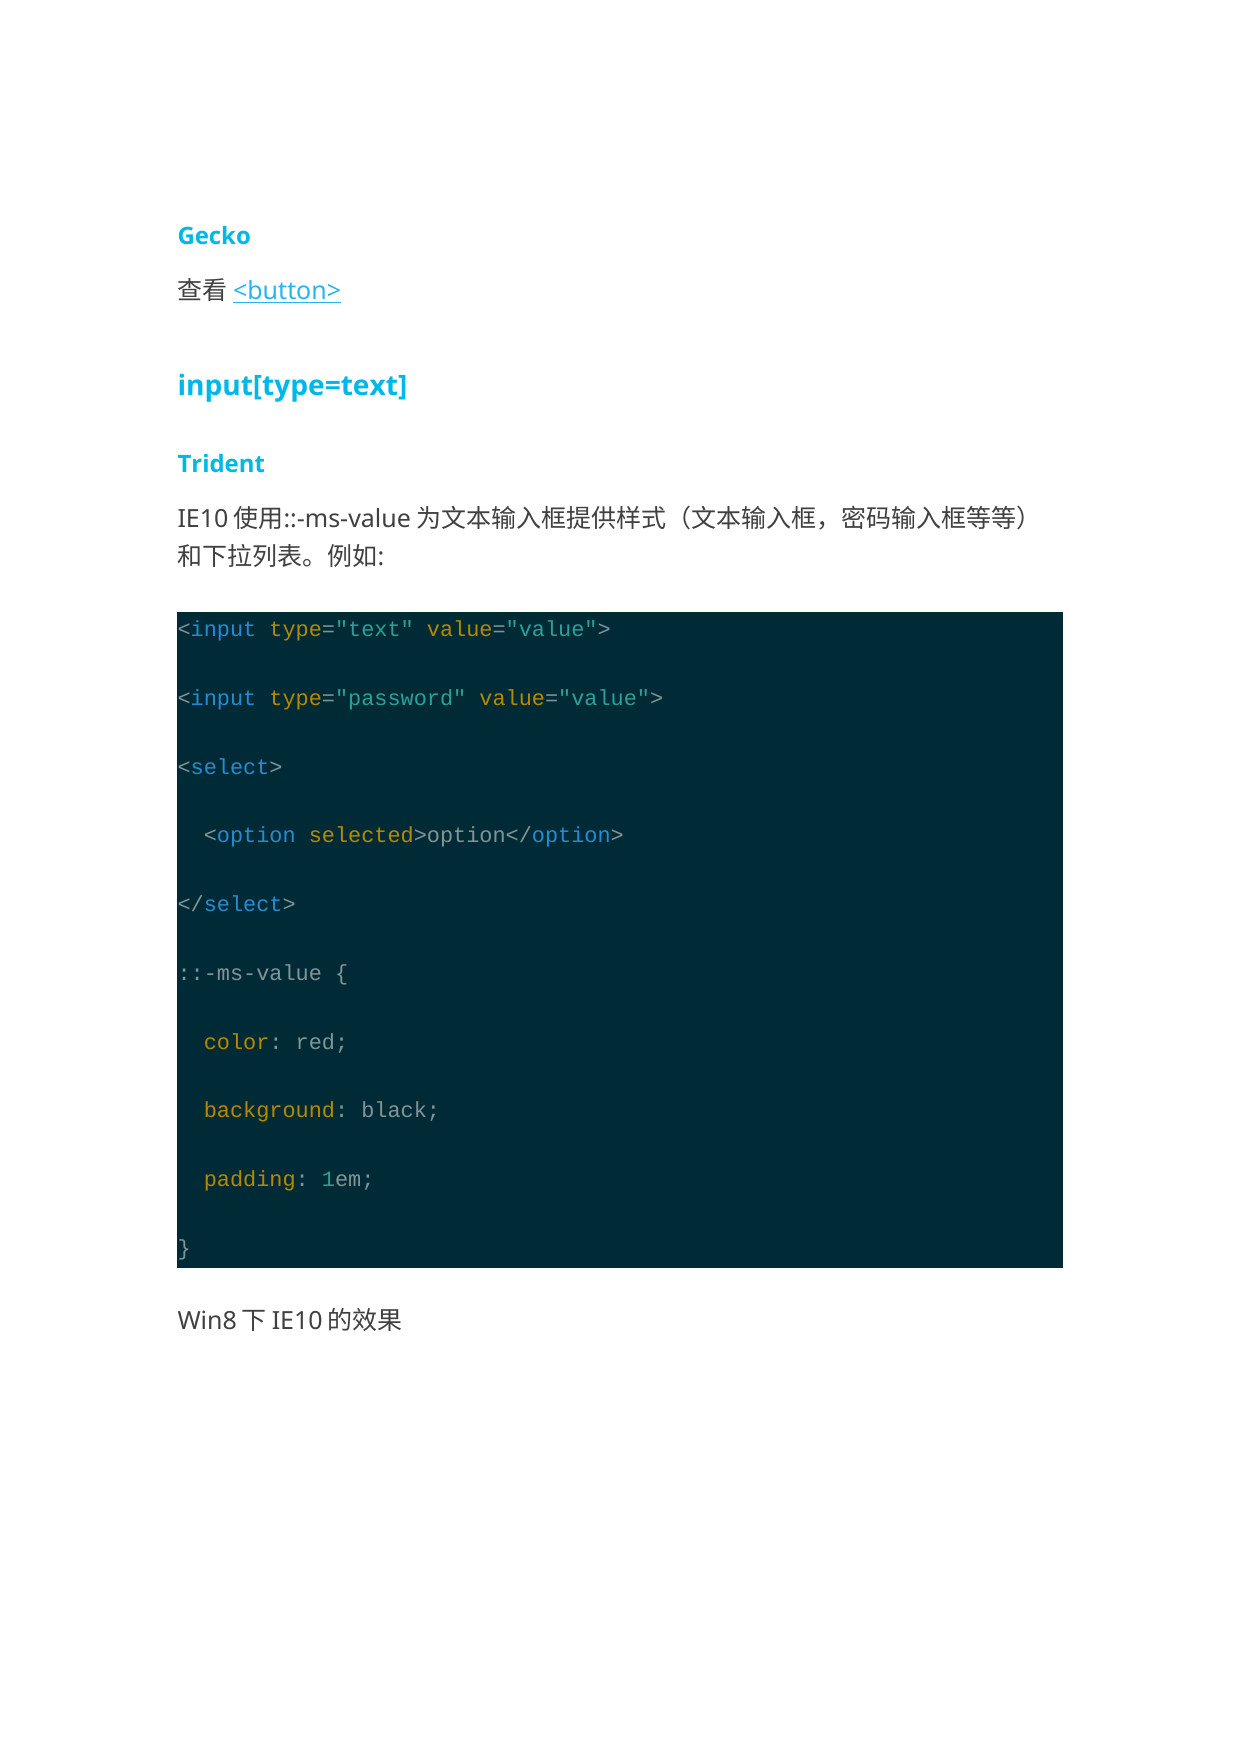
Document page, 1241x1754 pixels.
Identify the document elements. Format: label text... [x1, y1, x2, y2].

text <option selected>option</option> [177, 818, 1063, 856]
text <select> [177, 749, 1063, 787]
text Gecko [177, 217, 1063, 254]
text </select> [177, 887, 1063, 924]
text 查看 <button> [177, 270, 1063, 307]
text padding: 1em; [177, 1162, 1063, 1199]
text color: red; [177, 1024, 1063, 1062]
text background: black; [177, 1093, 1063, 1131]
text ::-ms-value { [177, 956, 1063, 993]
text input[type=text] [177, 346, 1063, 421]
text IE10使用::-ms-value为文本输入框提供样式（文本输入框，密码输入框等等）和下拉列表。例如: [177, 498, 1063, 573]
text } [177, 1231, 1063, 1268]
text <input type="text" value="value"> [177, 612, 1063, 649]
text <input type="password" value="value"> [177, 681, 1063, 718]
text Trident [177, 445, 1063, 482]
text Win8下IE10的效果 [177, 1299, 1063, 1337]
